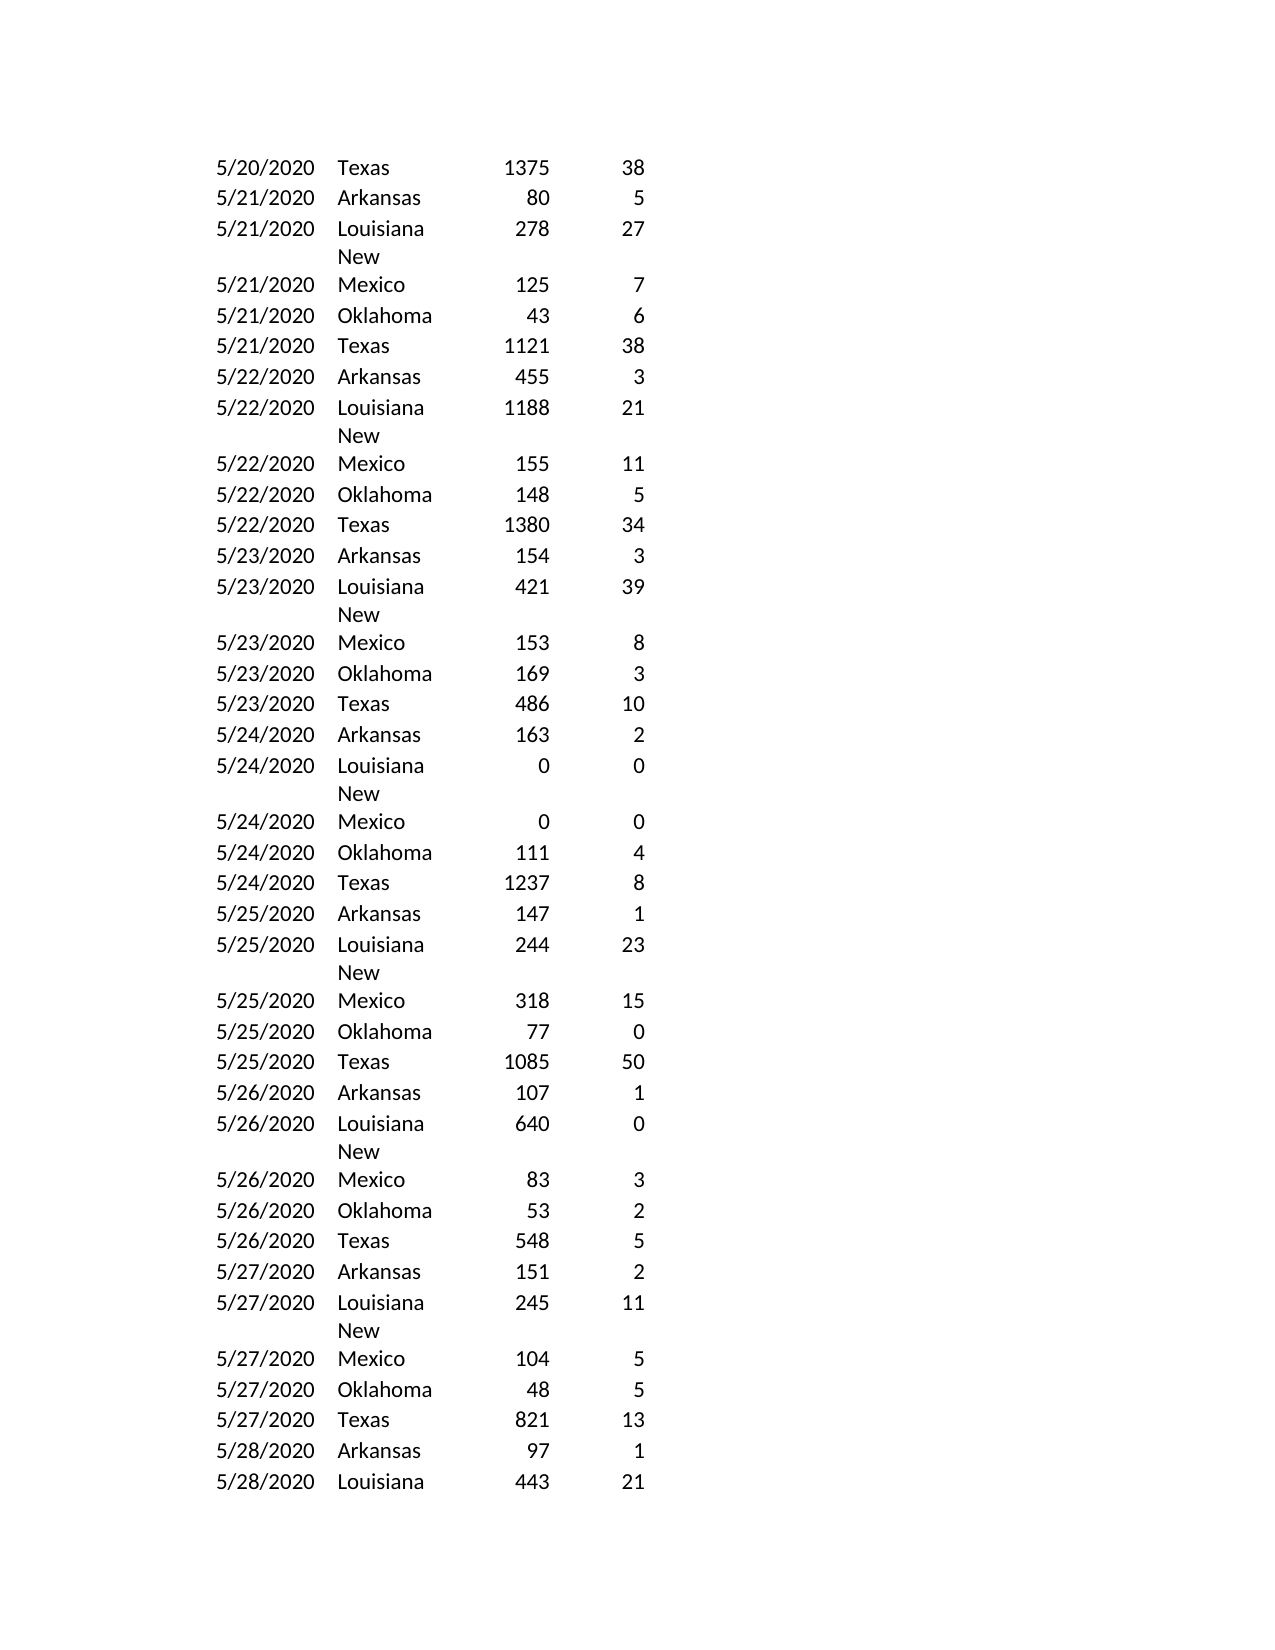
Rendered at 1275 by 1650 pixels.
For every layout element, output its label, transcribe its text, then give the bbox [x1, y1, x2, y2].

table_cell Louisiana [326, 748, 446, 779]
table_cell Arkansas [326, 360, 446, 390]
table_cell 11 [561, 421, 656, 477]
table_cell Louisiana [326, 390, 446, 421]
table_cell 10 [561, 687, 656, 718]
table_cell 147 [446, 897, 561, 927]
table_cell 3 [561, 1137, 656, 1193]
table_cell 5/24/2020 [150, 718, 326, 748]
table_cell Texas [326, 1045, 446, 1076]
table_cell 1 [561, 1434, 656, 1464]
table_cell 5/22/2020 [150, 390, 326, 421]
table_cell 640 [446, 1106, 561, 1137]
table_cell 5/26/2020 [150, 1224, 326, 1254]
table_cell 5 [561, 181, 656, 211]
table_cell 5/25/2020 [150, 1014, 326, 1045]
table_cell 1121 [446, 329, 561, 360]
table_cell 5/25/2020 [150, 897, 326, 927]
table_cell Texas [326, 508, 446, 539]
table_cell Texas [326, 1403, 446, 1433]
table_cell 443 [446, 1464, 561, 1495]
table_cell 455 [446, 360, 561, 390]
table_cell New Mexico [326, 1316, 446, 1372]
table_cell 5/22/2020 [150, 508, 326, 539]
table_cell New Mexico [326, 421, 446, 477]
table_cell 2 [561, 1255, 656, 1285]
table_cell 5/25/2020 [150, 927, 326, 958]
table_cell 34 [561, 508, 656, 539]
table_cell 1 [561, 897, 656, 927]
table_cell 1085 [446, 1045, 561, 1076]
table_cell Louisiana [326, 927, 446, 958]
table_cell 5/23/2020 [150, 600, 326, 656]
table_cell 11 [561, 1285, 656, 1316]
table_cell 5/21/2020 [150, 298, 326, 329]
table_cell 5/22/2020 [150, 421, 326, 477]
table_cell 97 [446, 1434, 561, 1464]
table_cell Oklahoma [326, 835, 446, 866]
table_cell Oklahoma [326, 1372, 446, 1403]
table_cell 5 [561, 477, 656, 508]
table_cell 0 [561, 1014, 656, 1045]
table_cell 104 [446, 1316, 561, 1372]
table_cell 5 [561, 1316, 656, 1372]
table_cell 1 [561, 1076, 656, 1106]
table_cell 1375 [446, 150, 561, 181]
table_cell 5/27/2020 [150, 1372, 326, 1403]
table_cell 38 [561, 150, 656, 181]
table_cell 318 [446, 958, 561, 1014]
table_cell 244 [446, 927, 561, 958]
table_cell Arkansas [326, 897, 446, 927]
table_cell 21 [561, 390, 656, 421]
table_cell 23 [561, 927, 656, 958]
table_cell 148 [446, 477, 561, 508]
table_cell 0 [446, 748, 561, 779]
table_cell Oklahoma [326, 1193, 446, 1224]
table_cell Texas [326, 1224, 446, 1254]
table_cell Texas [326, 329, 446, 360]
table_cell 163 [446, 718, 561, 748]
table_cell 5/27/2020 [150, 1255, 326, 1285]
table_cell 5/24/2020 [150, 835, 326, 866]
table_cell 77 [446, 1014, 561, 1045]
table_cell 5/26/2020 [150, 1193, 326, 1224]
table_cell 5/26/2020 [150, 1137, 326, 1193]
table_cell 0 [561, 1106, 656, 1137]
table_cell 80 [446, 181, 561, 211]
table_cell 5/20/2020 [150, 150, 326, 181]
table_cell 5/23/2020 [150, 569, 326, 600]
table_cell Louisiana [326, 211, 446, 242]
table_cell 5 [561, 1372, 656, 1403]
table_cell 5/21/2020 [150, 211, 326, 242]
table_cell New Mexico [326, 242, 446, 298]
table_cell 5/24/2020 [150, 748, 326, 779]
table_cell 27 [561, 211, 656, 242]
table_cell 486 [446, 687, 561, 718]
table_cell 3 [561, 539, 656, 569]
table_cell 5/23/2020 [150, 539, 326, 569]
table_cell 1188 [446, 390, 561, 421]
table_cell Oklahoma [326, 298, 446, 329]
table_cell 8 [561, 866, 656, 897]
table_cell 155 [446, 421, 561, 477]
table_cell Arkansas [326, 1255, 446, 1285]
table_cell 38 [561, 329, 656, 360]
table_cell New Mexico [326, 779, 446, 835]
table_cell 153 [446, 600, 561, 656]
table_cell New Mexico [326, 1137, 446, 1193]
table_cell 83 [446, 1137, 561, 1193]
table_cell 48 [446, 1372, 561, 1403]
table_cell 5/26/2020 [150, 1106, 326, 1137]
table_cell 245 [446, 1285, 561, 1316]
table_cell 5/22/2020 [150, 360, 326, 390]
table_cell 43 [446, 298, 561, 329]
table_cell 8 [561, 600, 656, 656]
table_cell Oklahoma [326, 477, 446, 508]
table_cell 5/21/2020 [150, 329, 326, 360]
table_cell Arkansas [326, 539, 446, 569]
table_cell 125 [446, 242, 561, 298]
table_cell 169 [446, 656, 561, 687]
table_cell 5/24/2020 [150, 779, 326, 835]
table_cell Texas [326, 687, 446, 718]
table_cell 111 [446, 835, 561, 866]
table_cell 53 [446, 1193, 561, 1224]
table_cell Arkansas [326, 181, 446, 211]
table_cell Oklahoma [326, 1014, 446, 1045]
table_cell Arkansas [326, 1076, 446, 1106]
table_cell Louisiana [326, 1106, 446, 1137]
table_cell 6 [561, 298, 656, 329]
table_cell 5/25/2020 [150, 1045, 326, 1076]
table_cell 39 [561, 569, 656, 600]
table_cell 107 [446, 1076, 561, 1106]
table_cell 0 [446, 779, 561, 835]
table_cell 151 [446, 1255, 561, 1285]
table_cell 5/21/2020 [150, 181, 326, 211]
table_cell 5/25/2020 [150, 958, 326, 1014]
table_cell 5/24/2020 [150, 866, 326, 897]
table_cell 5 [561, 1224, 656, 1254]
table_cell 3 [561, 360, 656, 390]
table_cell Louisiana [326, 1285, 446, 1316]
table_cell 5/28/2020 [150, 1464, 326, 1495]
table_cell 5/23/2020 [150, 687, 326, 718]
table_cell 1380 [446, 508, 561, 539]
table_cell 5/21/2020 [150, 242, 326, 298]
table_cell 5/28/2020 [150, 1434, 326, 1464]
table_cell Texas [326, 866, 446, 897]
table_cell 821 [446, 1403, 561, 1433]
table_cell 278 [446, 211, 561, 242]
table_cell Louisiana [326, 569, 446, 600]
table_cell 548 [446, 1224, 561, 1254]
table_cell New Mexico [326, 600, 446, 656]
table_cell 13 [561, 1403, 656, 1433]
table_cell Arkansas [326, 1434, 446, 1464]
table_cell 50 [561, 1045, 656, 1076]
table_cell 5/22/2020 [150, 477, 326, 508]
table_cell 5/23/2020 [150, 656, 326, 687]
table_cell 5/26/2020 [150, 1076, 326, 1106]
table_cell 5/27/2020 [150, 1285, 326, 1316]
table_cell 0 [561, 779, 656, 835]
table_cell 5/27/2020 [150, 1316, 326, 1372]
table_cell 15 [561, 958, 656, 1014]
table_cell 154 [446, 539, 561, 569]
table_cell New Mexico [326, 958, 446, 1014]
table_cell Arkansas [326, 718, 446, 748]
table_cell 2 [561, 718, 656, 748]
table_cell Oklahoma [326, 656, 446, 687]
table_cell Louisiana [326, 1464, 446, 1495]
table_cell Texas [326, 150, 446, 181]
table_cell 3 [561, 656, 656, 687]
table_cell 0 [561, 748, 656, 779]
table_cell 1237 [446, 866, 561, 897]
table_cell 2 [561, 1193, 656, 1224]
table_cell 7 [561, 242, 656, 298]
table_cell 5/27/2020 [150, 1403, 326, 1433]
table_cell 4 [561, 835, 656, 866]
table_cell 21 [561, 1464, 656, 1495]
table_cell 421 [446, 569, 561, 600]
